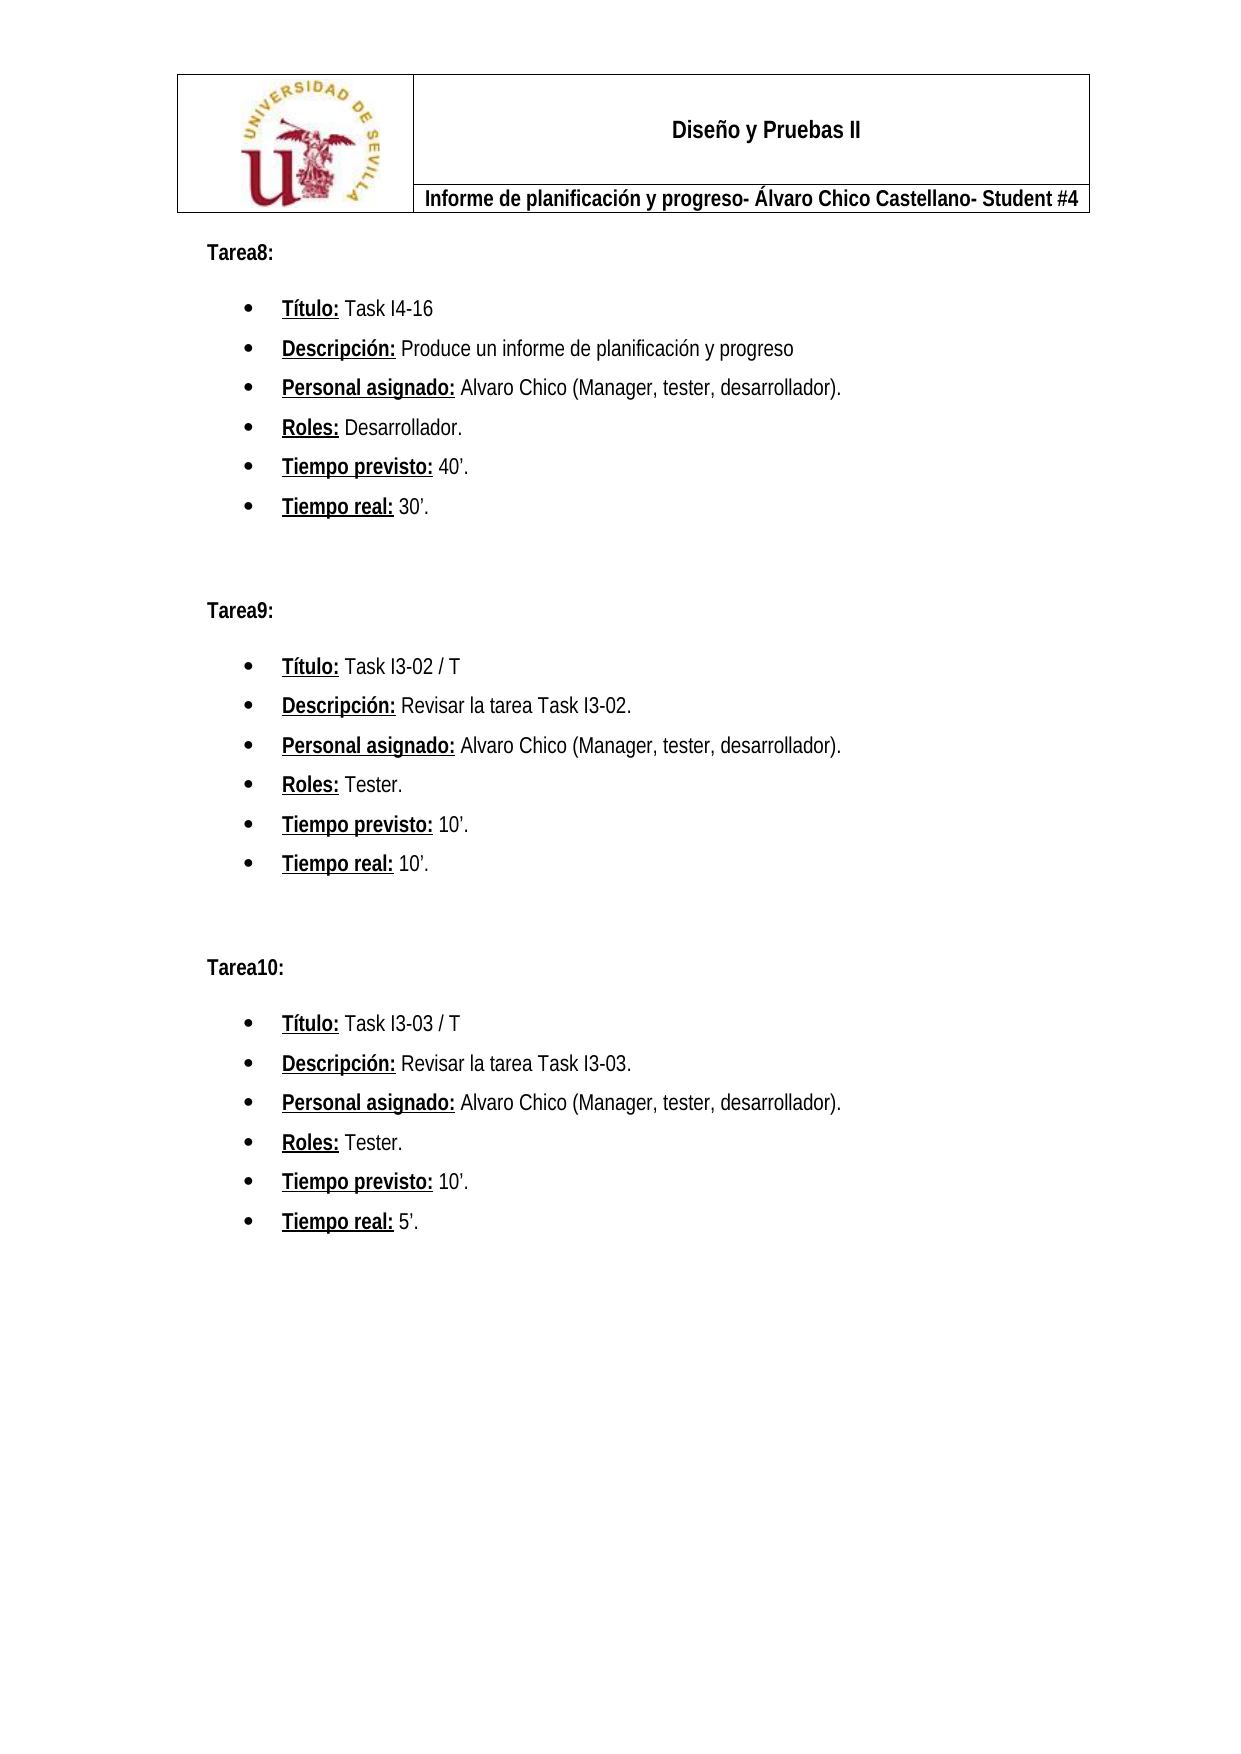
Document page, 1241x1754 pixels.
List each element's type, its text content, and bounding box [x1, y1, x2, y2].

list Descripción: Revisar la tarea Task I3-02. [244, 692, 1063, 719]
list Roles: Tester. [244, 771, 1063, 798]
list Tiempo real: 5’. [244, 1208, 1063, 1234]
list Descripción: Produce un informe de planificación y progreso [244, 335, 1063, 361]
list Personal asignado: Alvaro Chico (Manager, tester, desarrollador). [244, 1089, 1063, 1116]
list Descripción: Revisar la tarea Task I3-03. [244, 1050, 1063, 1076]
list Título: Task I3-03 / T [244, 1010, 1063, 1037]
list Tiempo previsto: 40’. [244, 453, 1063, 479]
list Personal asignado: Alvaro Chico (Manager, tester, desarrollador). [244, 732, 1063, 758]
text Tarea10: [177, 954, 1063, 981]
text Tarea9: [177, 597, 1063, 623]
picture [240, 79, 381, 208]
list Título: Task I3-02 / T [244, 653, 1063, 679]
list Tiempo previsto: 10’. [244, 811, 1063, 837]
list Tiempo real: 10’. [244, 850, 1063, 877]
list Título: Task I4-16 [244, 295, 1063, 322]
list Personal asignado: Alvaro Chico (Manager, tester, desarrollador). [244, 374, 1063, 401]
list Tiempo real: 30’. [244, 493, 1063, 519]
list Tiempo previsto: 10’. [244, 1168, 1063, 1194]
text Tarea8: [177, 239, 1063, 266]
list Roles: Desarrollador. [244, 414, 1063, 440]
list Roles: Tester. [244, 1129, 1063, 1155]
